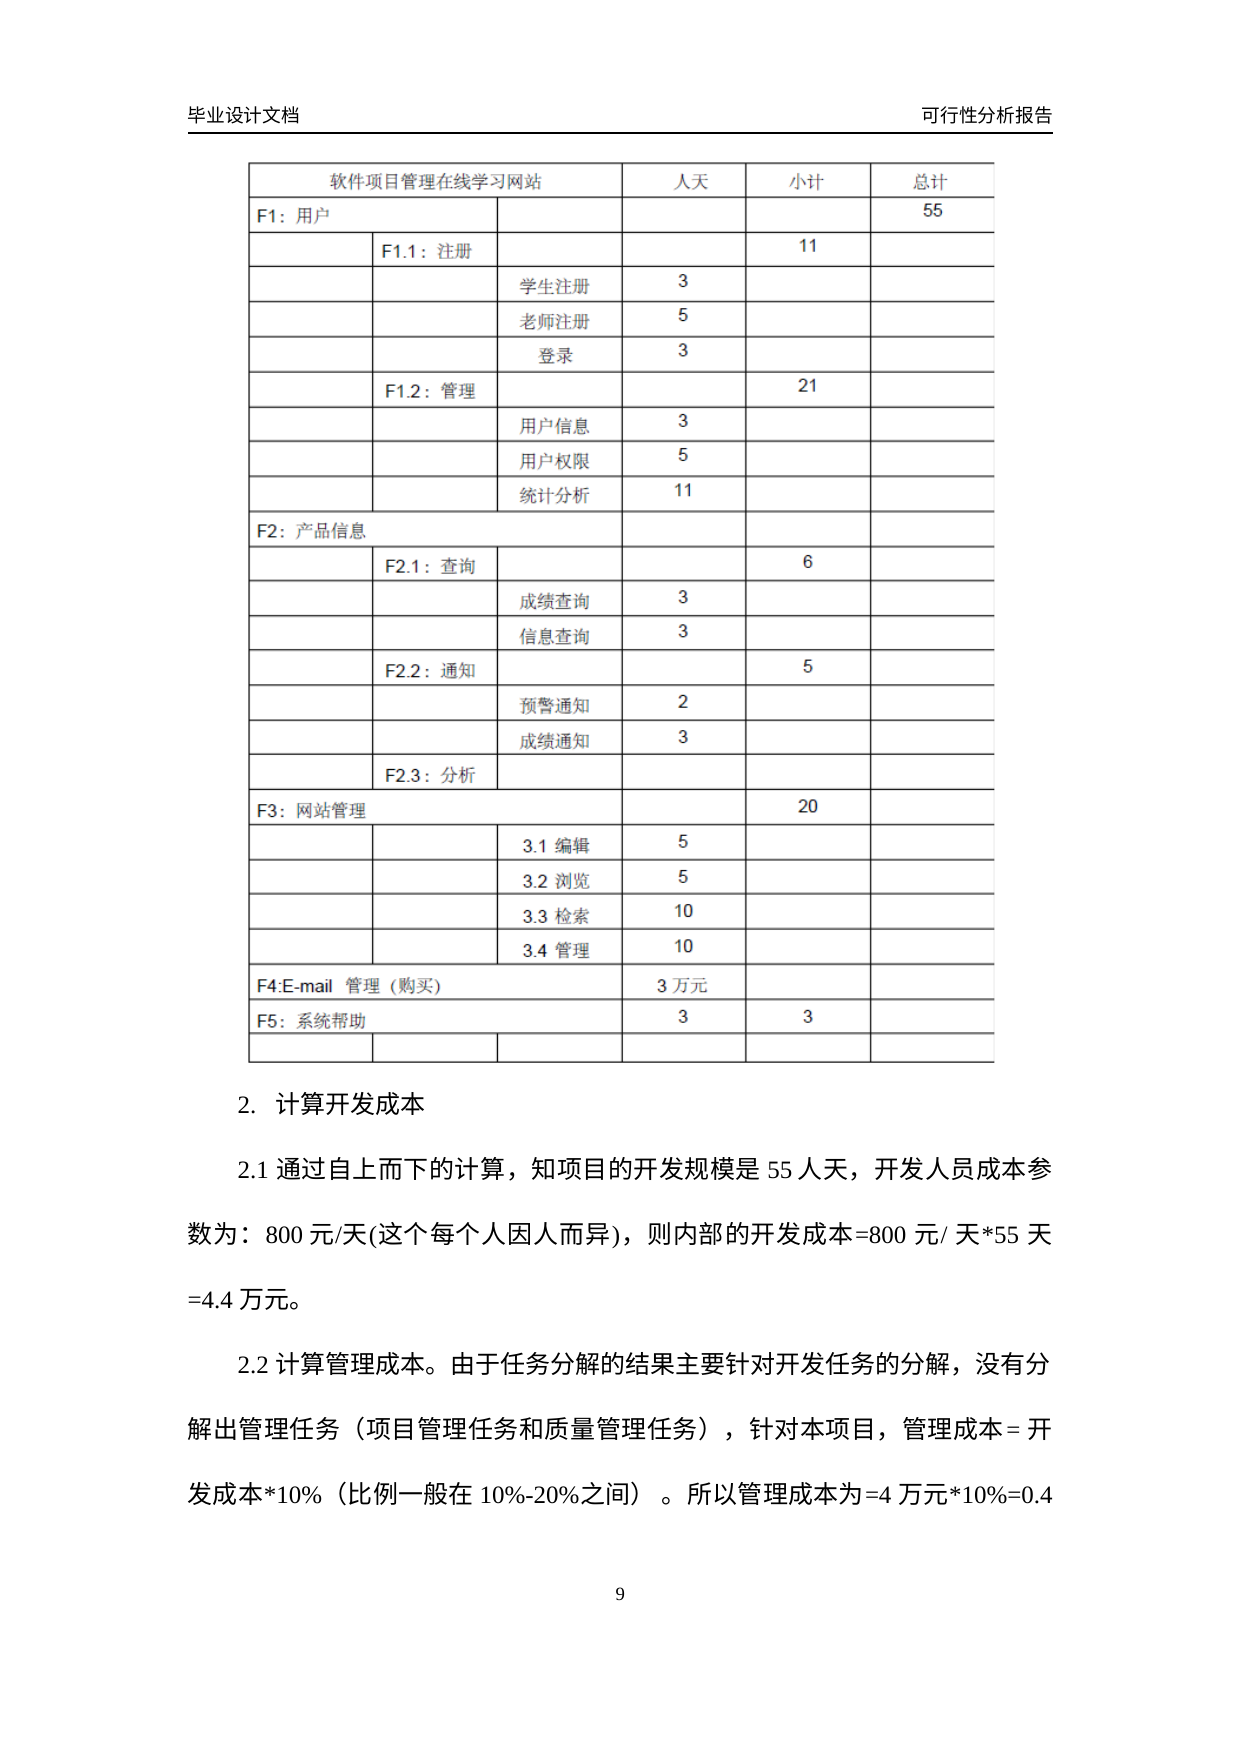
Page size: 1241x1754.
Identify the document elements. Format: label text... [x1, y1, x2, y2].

text 2.1 通过自上而下的计算，知项目的开发规模是55人天，开发人员成本参数为：800元/天(这个每个人因人而异)，则内部的开发成本=800 元/ 天*55 天=4.4 万元。 [187, 1135, 1053, 1330]
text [187, 1330, 1053, 1525]
picture [246, 160, 995, 1064]
list 计算开发成本 [237, 1070, 1053, 1135]
